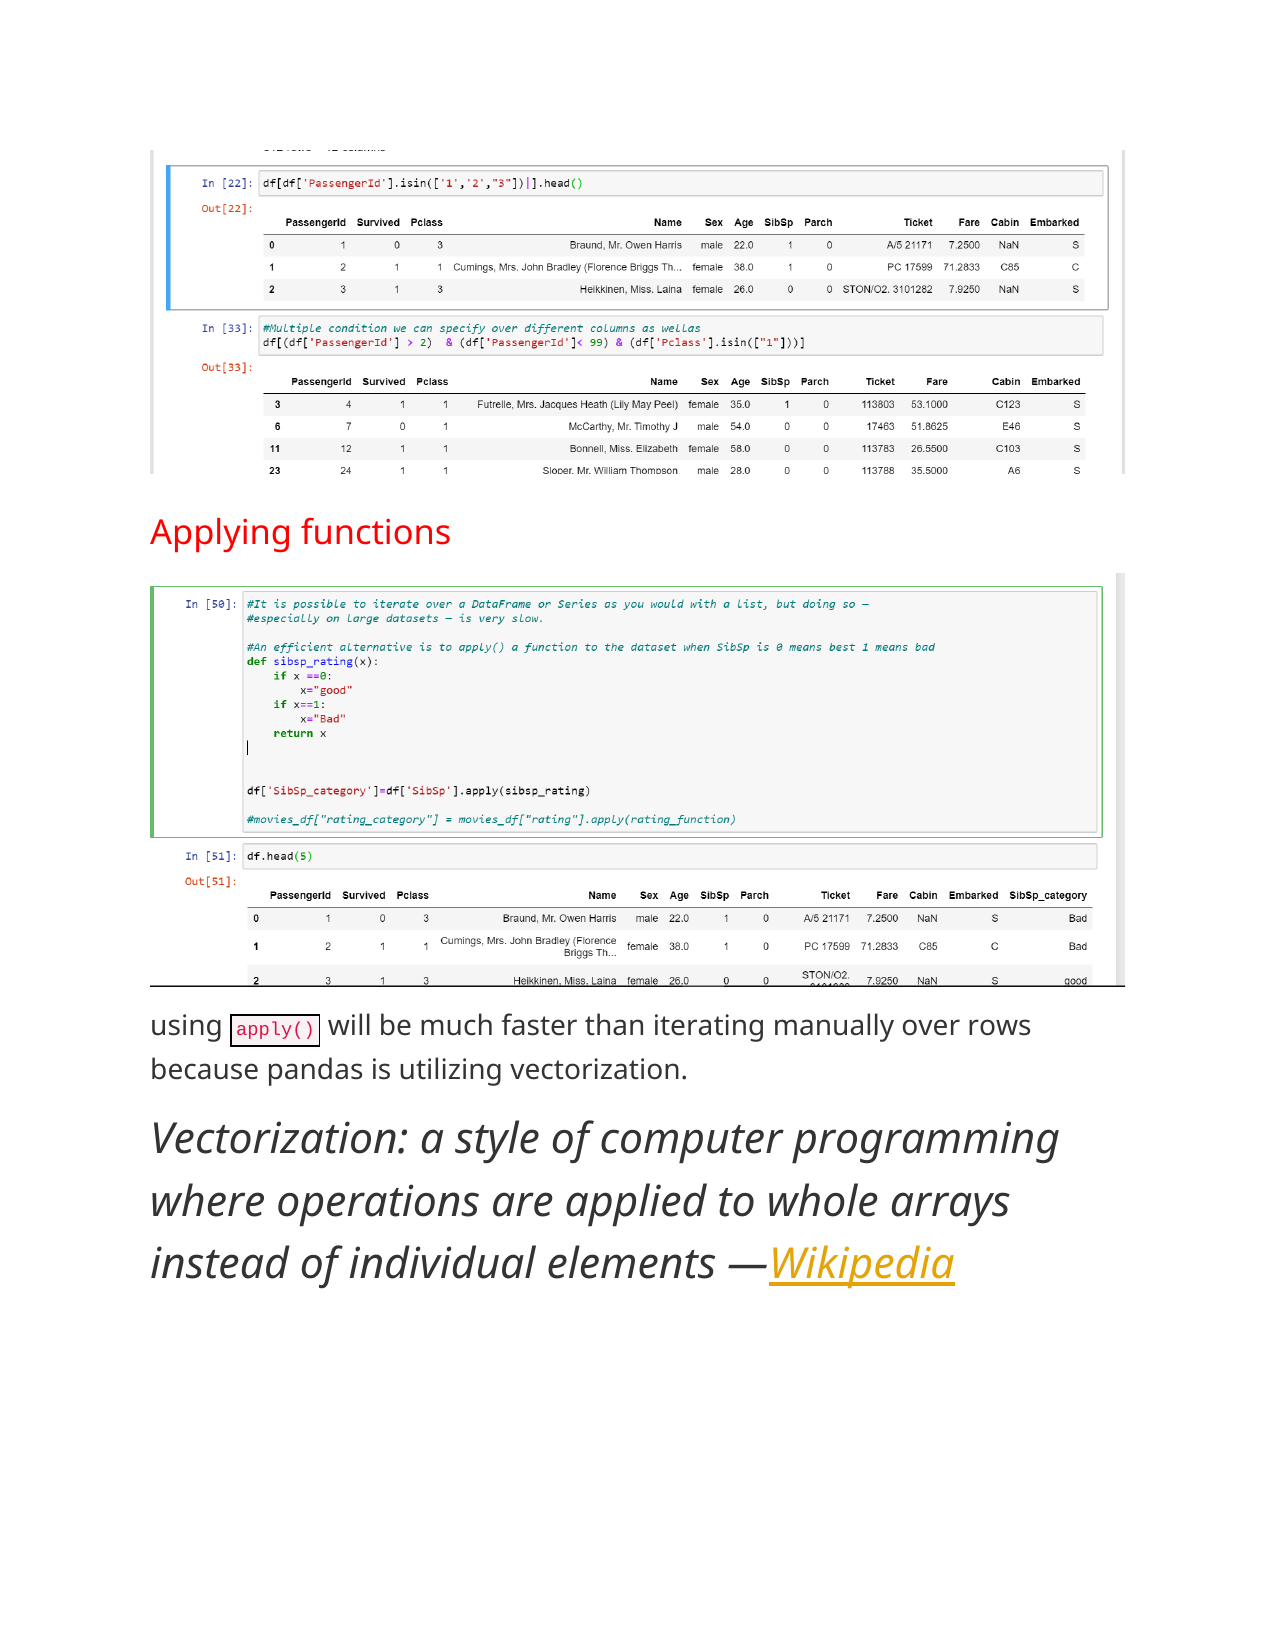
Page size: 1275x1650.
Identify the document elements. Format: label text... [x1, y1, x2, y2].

picture [150, 150, 1125, 474]
text Vectorization: a style of computer programming where operations are applied to whole arrays instead of individual elements —Wikipedia [150, 1108, 1125, 1291]
text using apply() will be much faster than iterating manually over rows because pandas is utilizing vectorization. [150, 1005, 1125, 1088]
picture [150, 573, 1125, 987]
subtitle Applying functions [150, 507, 1125, 554]
